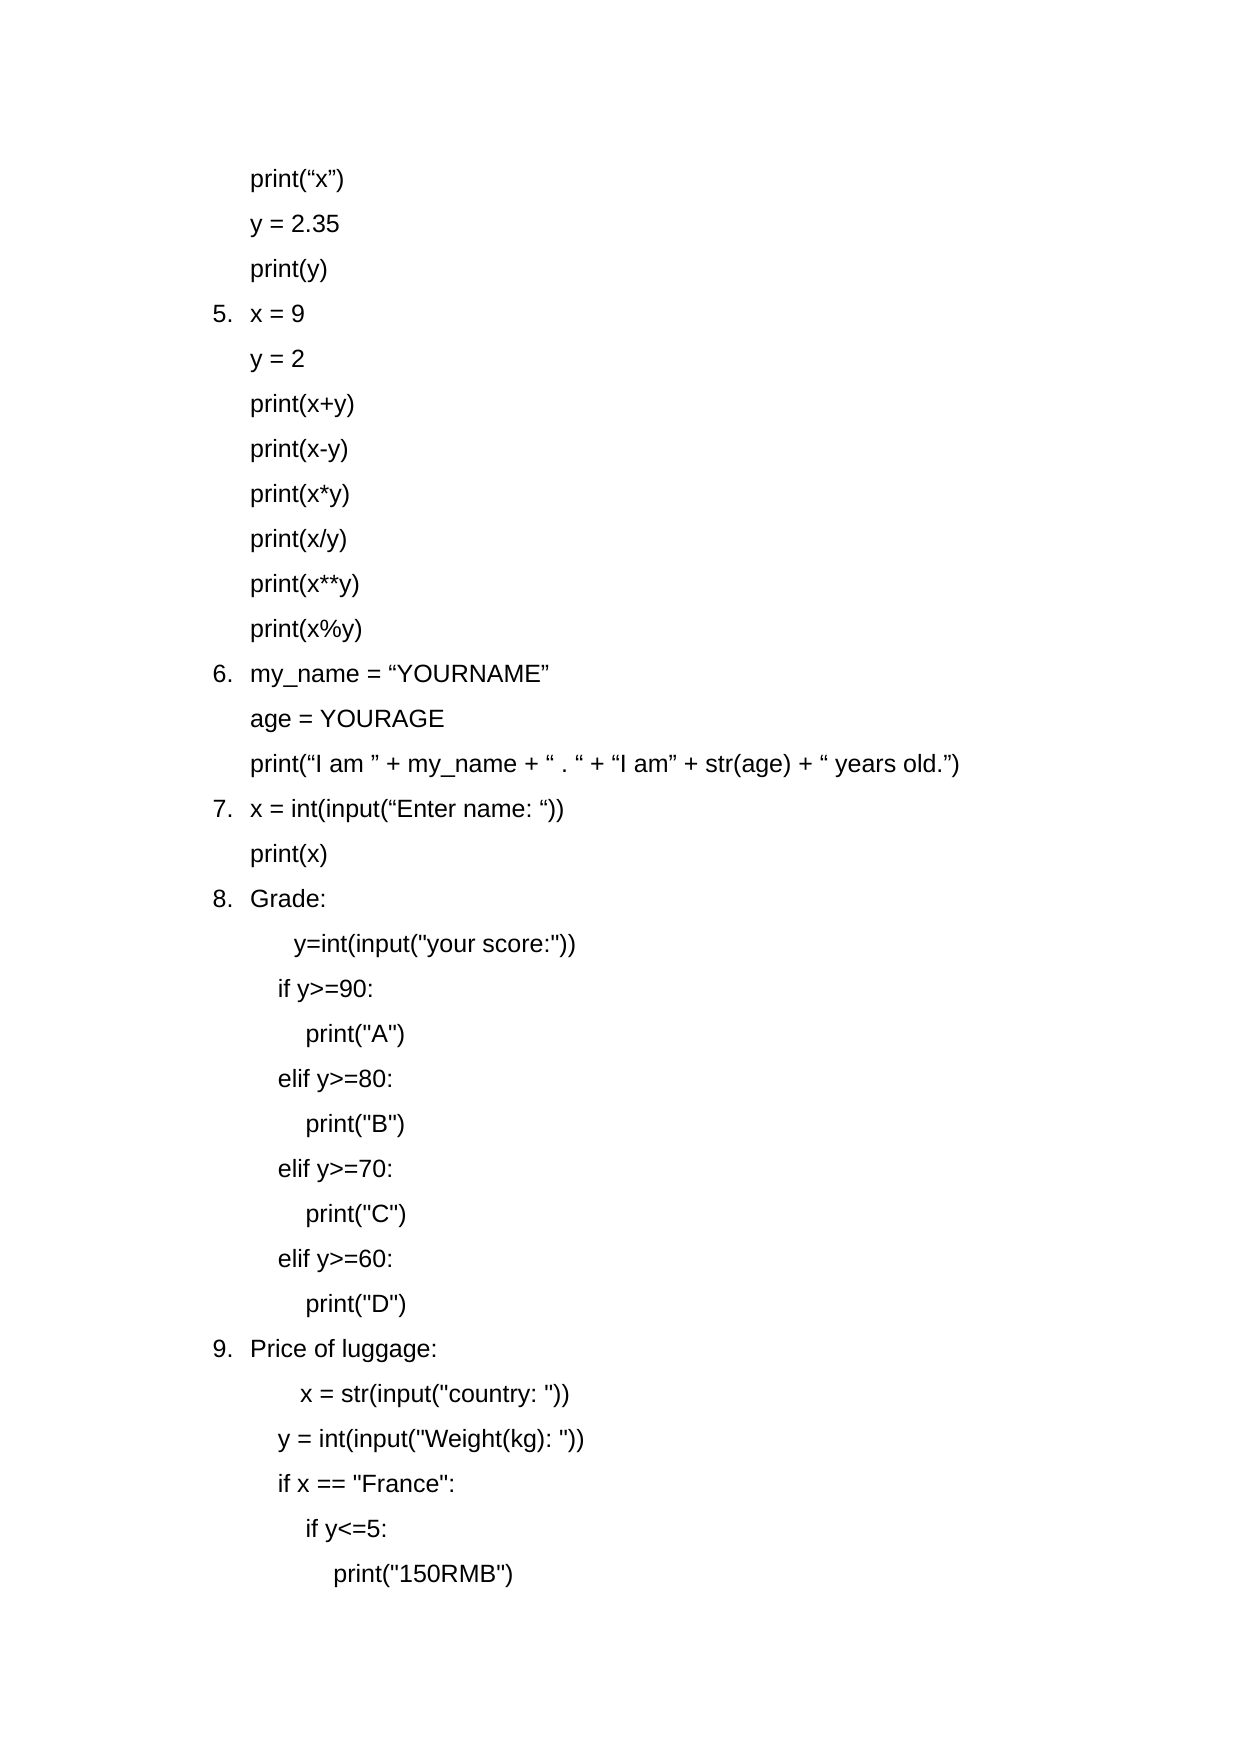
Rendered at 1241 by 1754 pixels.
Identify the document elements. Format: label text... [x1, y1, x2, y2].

list elif y>=60: [250, 1242, 1028, 1274]
list print(“x”) [250, 162, 1028, 194]
list x = str(input("country: ")) [250, 1377, 1028, 1409]
list Grade: [212, 882, 1028, 914]
list print(“I am ” + my_name + “ . “ + “I am” + str(age) + “ years old.”) [250, 747, 1028, 779]
list print(x**y) [250, 567, 1028, 599]
list print("150RMB") [250, 1557, 1028, 1589]
list x = int(input(“Enter name: “)) [212, 792, 1028, 824]
list print(y) [250, 252, 1028, 284]
list print(x/y) [250, 522, 1028, 554]
list age = YOURAGE [250, 702, 1028, 734]
list print(x+y) [250, 387, 1028, 419]
list x = 9 [212, 297, 1028, 329]
list Price of luggage: [212, 1332, 1028, 1364]
list y = 2.35 [250, 207, 1028, 239]
list my_name = “YOURNAME” [212, 657, 1028, 689]
list y = 2 [250, 342, 1028, 374]
list print("D") [250, 1287, 1028, 1319]
list elif y>=70: [250, 1152, 1028, 1184]
list elif y>=80: [250, 1062, 1028, 1094]
list if y>=90: [250, 972, 1028, 1004]
list print(x%y) [250, 612, 1028, 644]
list print(x) [250, 837, 1028, 869]
list print(x*y) [250, 477, 1028, 509]
list print(x-y) [250, 432, 1028, 464]
list if y<=5: [250, 1512, 1028, 1544]
list if x == "France": [250, 1467, 1028, 1499]
list print("A") [250, 1017, 1028, 1049]
list print("C") [250, 1197, 1028, 1229]
list y=int(input("your score:")) [294, 927, 1028, 959]
list print("B") [250, 1107, 1028, 1139]
list y = int(input("Weight(kg): ")) [250, 1422, 1028, 1454]
